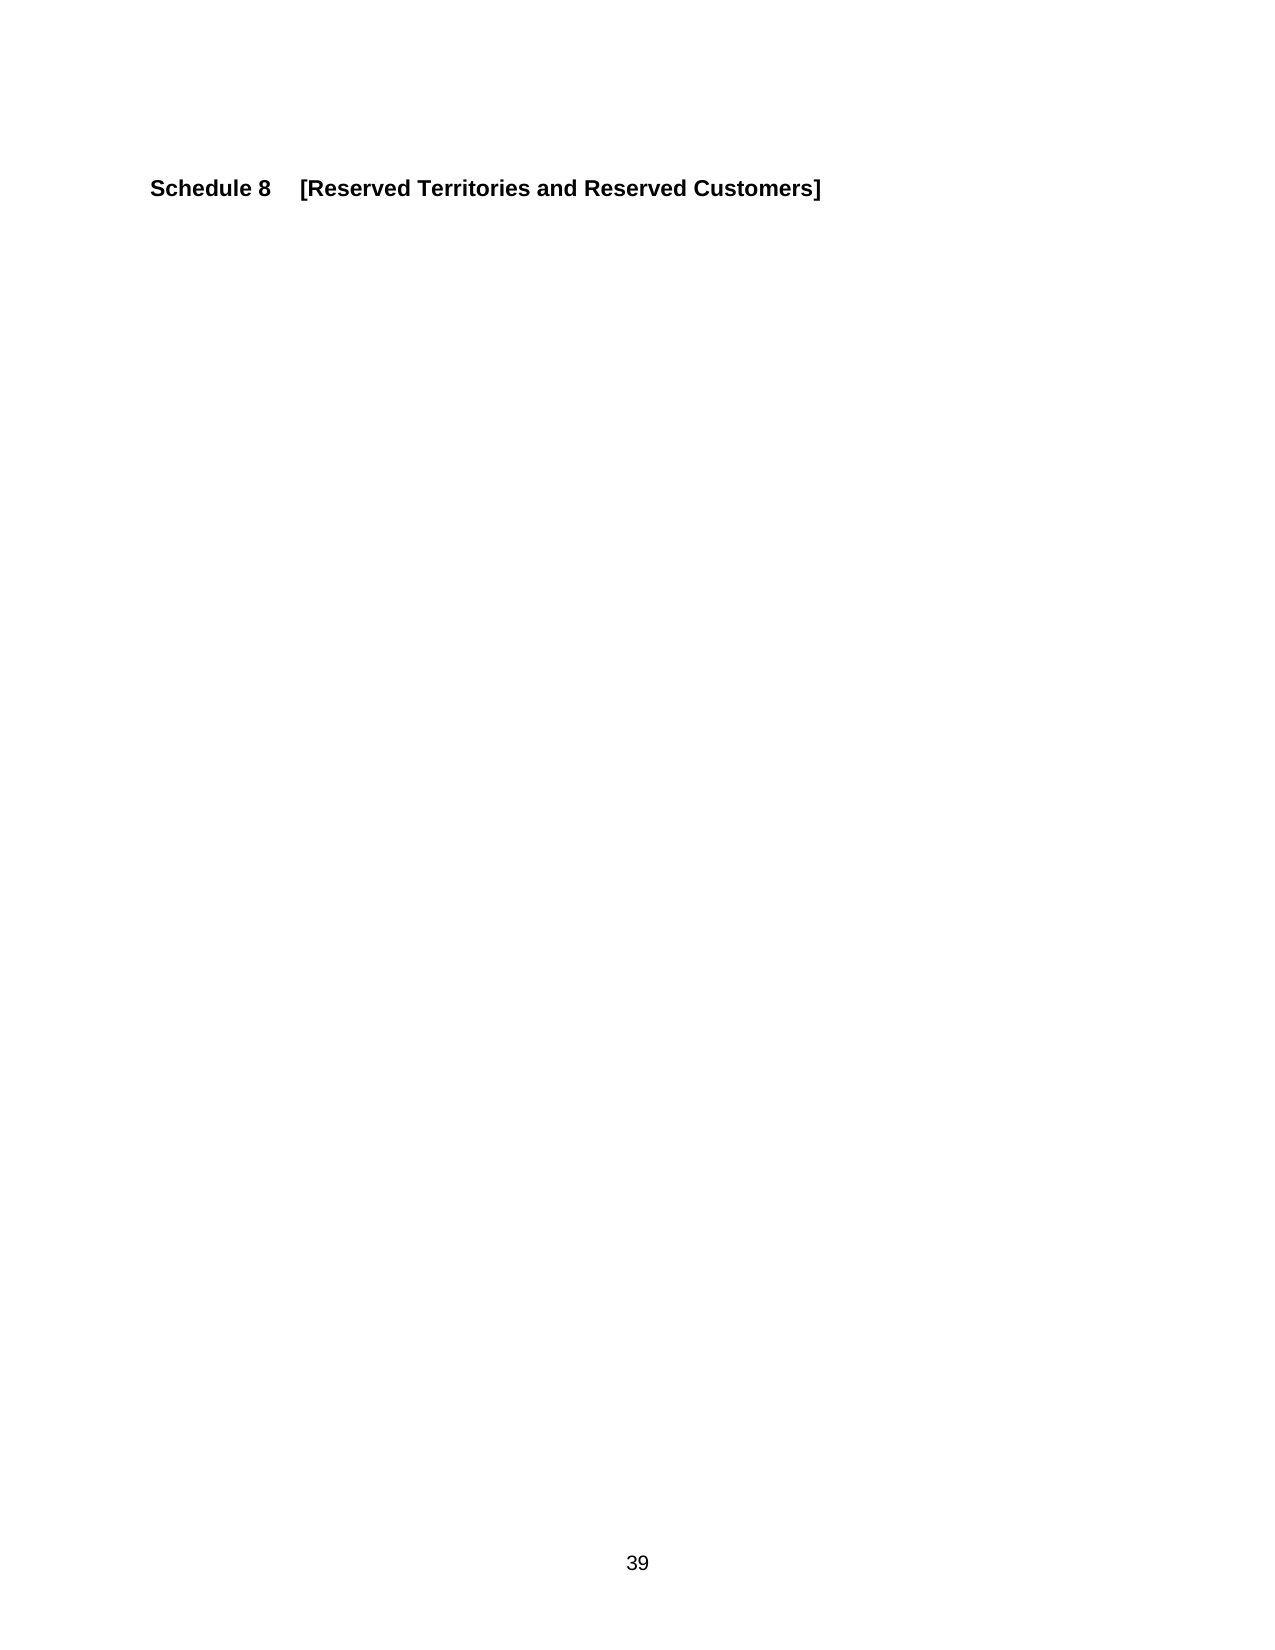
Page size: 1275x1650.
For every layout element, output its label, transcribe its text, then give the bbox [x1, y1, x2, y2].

list [Reserved Territories and Reserved Customers] [150, 175, 1125, 201]
